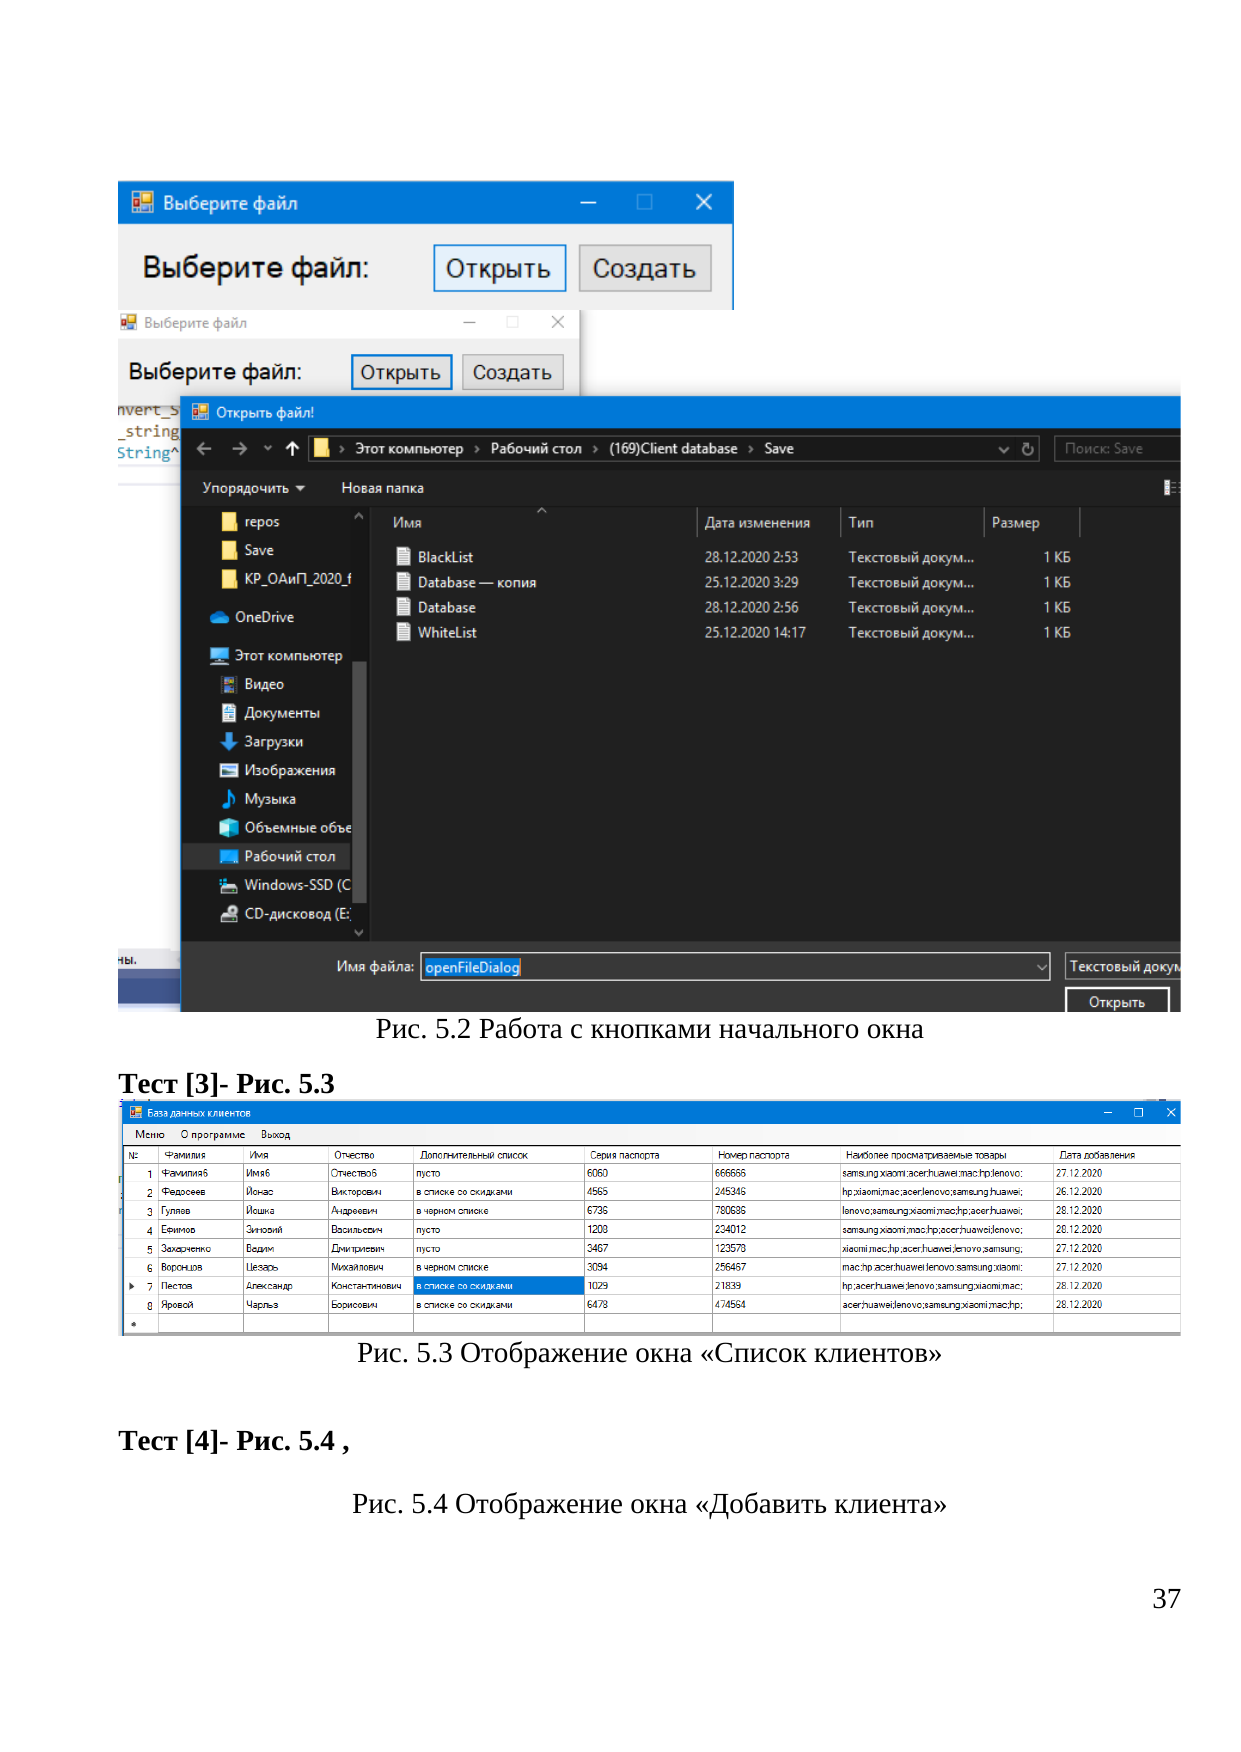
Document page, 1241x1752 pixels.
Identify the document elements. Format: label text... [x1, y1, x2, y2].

text Тест [3]- Рис. 5.3 [118, 1066, 1181, 1099]
text Рис. 5.4 Отображение окна «Добавить клиента» [118, 1486, 1181, 1519]
text Рис. 5.2 Работа с кнопками начального окна [118, 1012, 1181, 1045]
text Тест [4]- Рис. 5.4 , [118, 1423, 1181, 1457]
text Рис. 5.3 Отображение окна «Список клиентов» [118, 1336, 1181, 1369]
